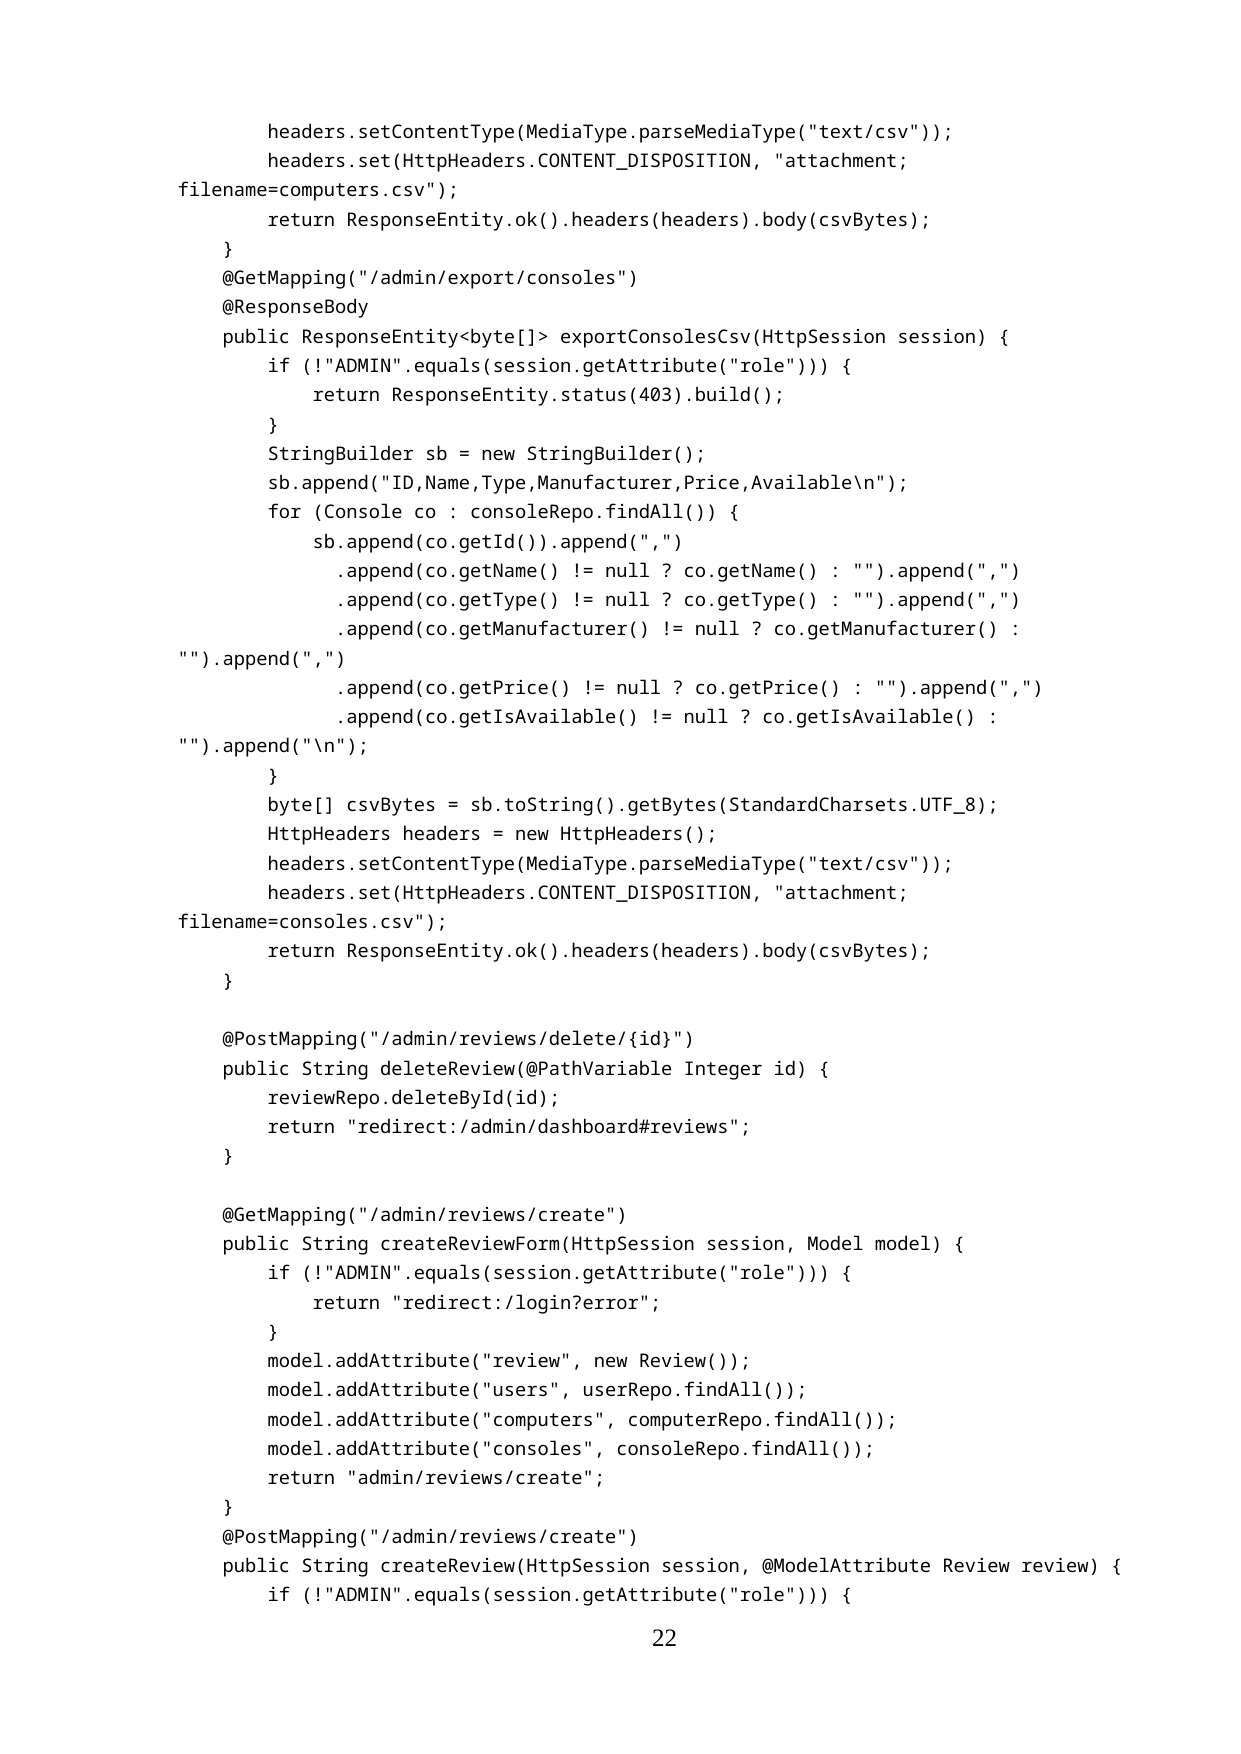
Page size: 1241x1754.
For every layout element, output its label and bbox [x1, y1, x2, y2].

text [177, 118, 1152, 1607]
